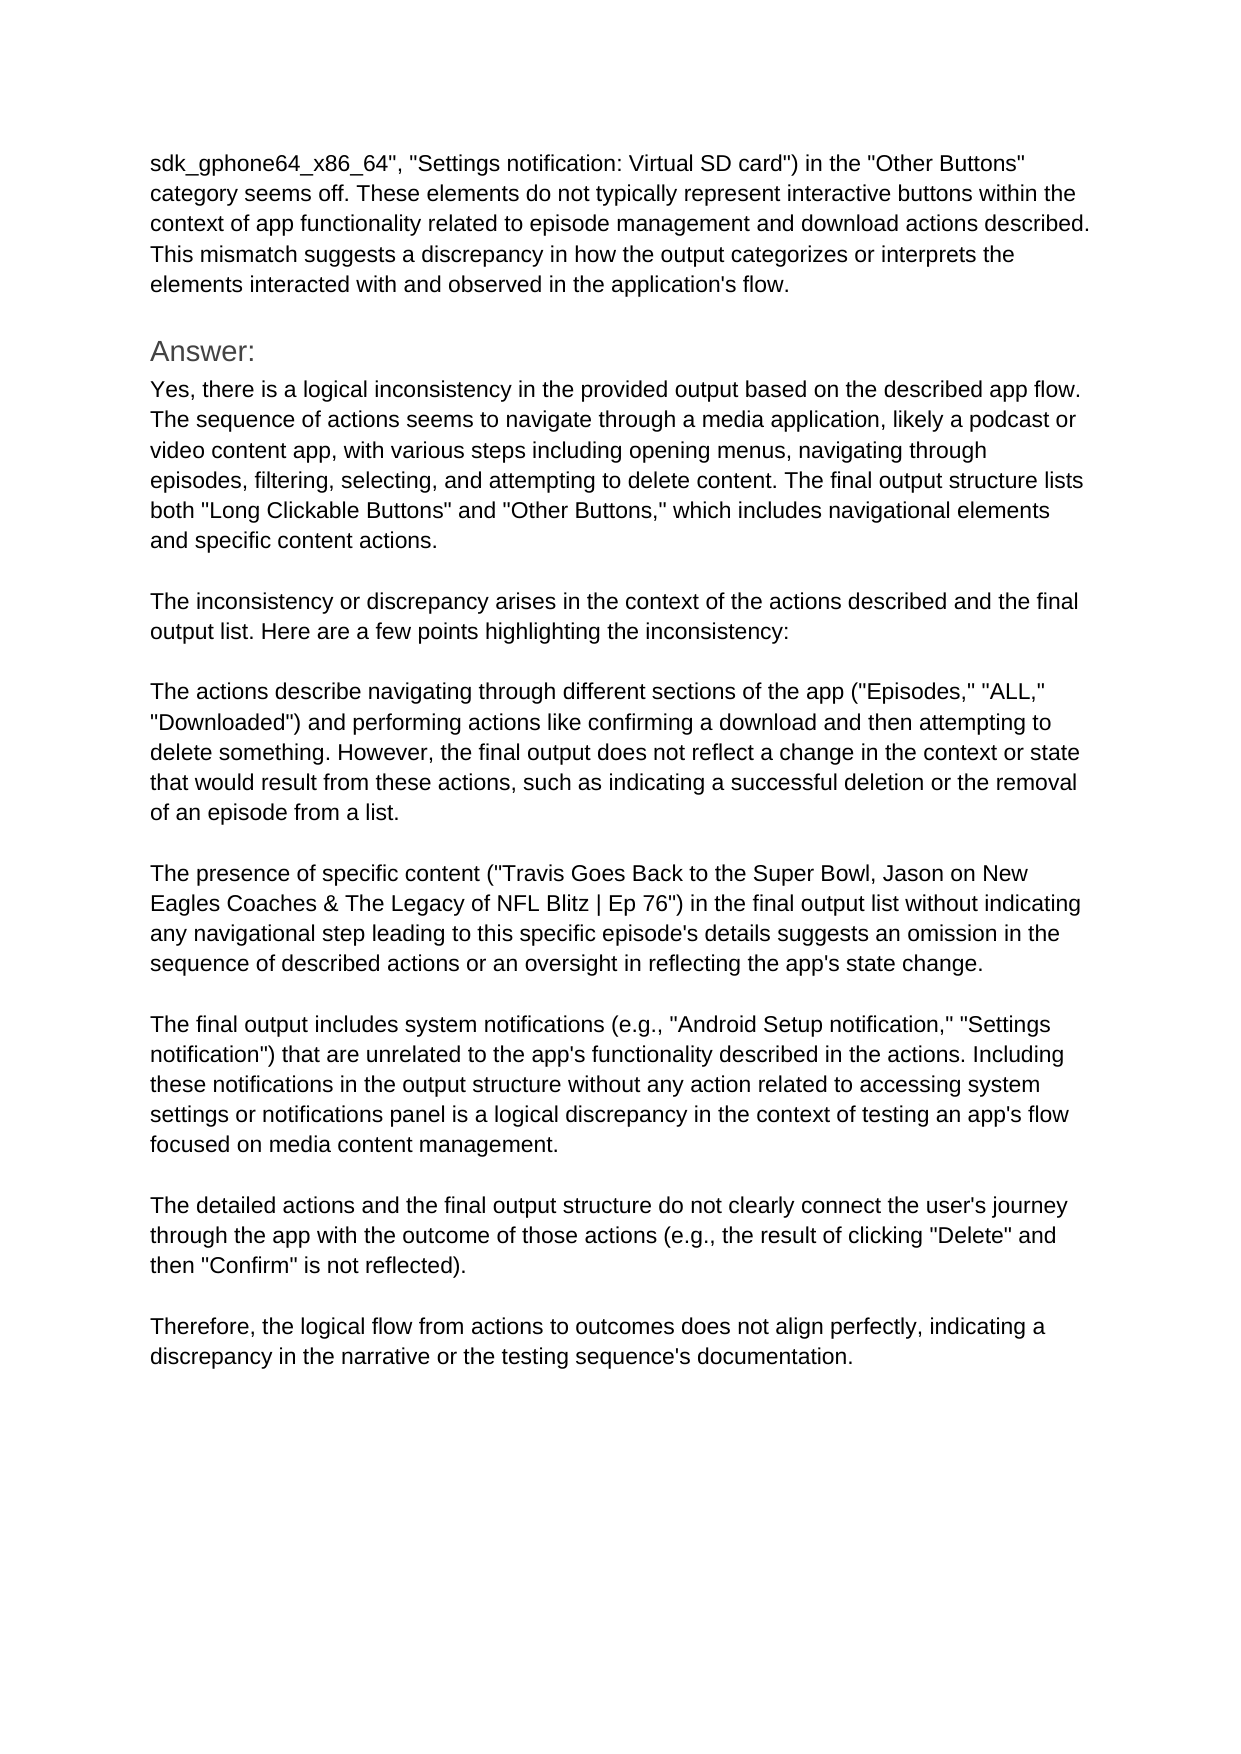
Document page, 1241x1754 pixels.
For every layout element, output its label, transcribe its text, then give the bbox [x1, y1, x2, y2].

text The actions describe navigating through different sections of the app ("Episodes," "ALL," "Downloaded") and performing actions like confirming a download and then attempting to delete something. However, the final output does not reflect a change in the context or state that would result from these actions, such as indicating a successful deletion or the removal of an episode from a list. [150, 678, 1090, 826]
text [150, 150, 1090, 297]
text The detailed actions and the final output structure do not clearly connect the user's journey through the app with the outcome of those actions (e.g., the result of clicking "Delete" and then "Confirm" is not reflected). [150, 1192, 1090, 1279]
text Yes, there is a logical inconsistency in the provided output based on the described app flow. The sequence of actions seems to navigate through a media application, likely a podcast or video content app, with various steps including opening menus, navigating through episodes, filtering, selecting, and attempting to delete content. The final output structure lists both "Long Clickable Buttons" and "Other Buttons," which includes navigational elements and specific content actions. [150, 376, 1090, 554]
text The presence of specific content ("Travis Goes Back to the Super Bowl, Jason on New Eagles Coaches & The Legacy of NFL Blitz | Ep 76") in the final output list without indicating any navigational step leading to this specific episode's details suggests an omission in the sequence of described actions or an oversight in reflecting the app's state change. [150, 859, 1090, 977]
text The final output includes system notifications (e.g., "Android Setup notification," "Settings notification") that are unrelated to the app's functionality described in the actions. Including these notifications in the output structure without any action related to accessing system settings or notifications panel is a logical discrepancy in the context of testing an app's flow focused on media content management. [150, 1011, 1090, 1158]
text Therefore, the logical flow from actions to outcomes does not align perfectly, indicating a discrepancy in the narrative or the testing sequence's documentation. [150, 1313, 1090, 1369]
subtitle Answer: [150, 334, 1090, 368]
text The inconsistency or discrepancy arises in the context of the actions described and the final output list. Here are a few points highlighting the inconsistency: [150, 588, 1090, 644]
